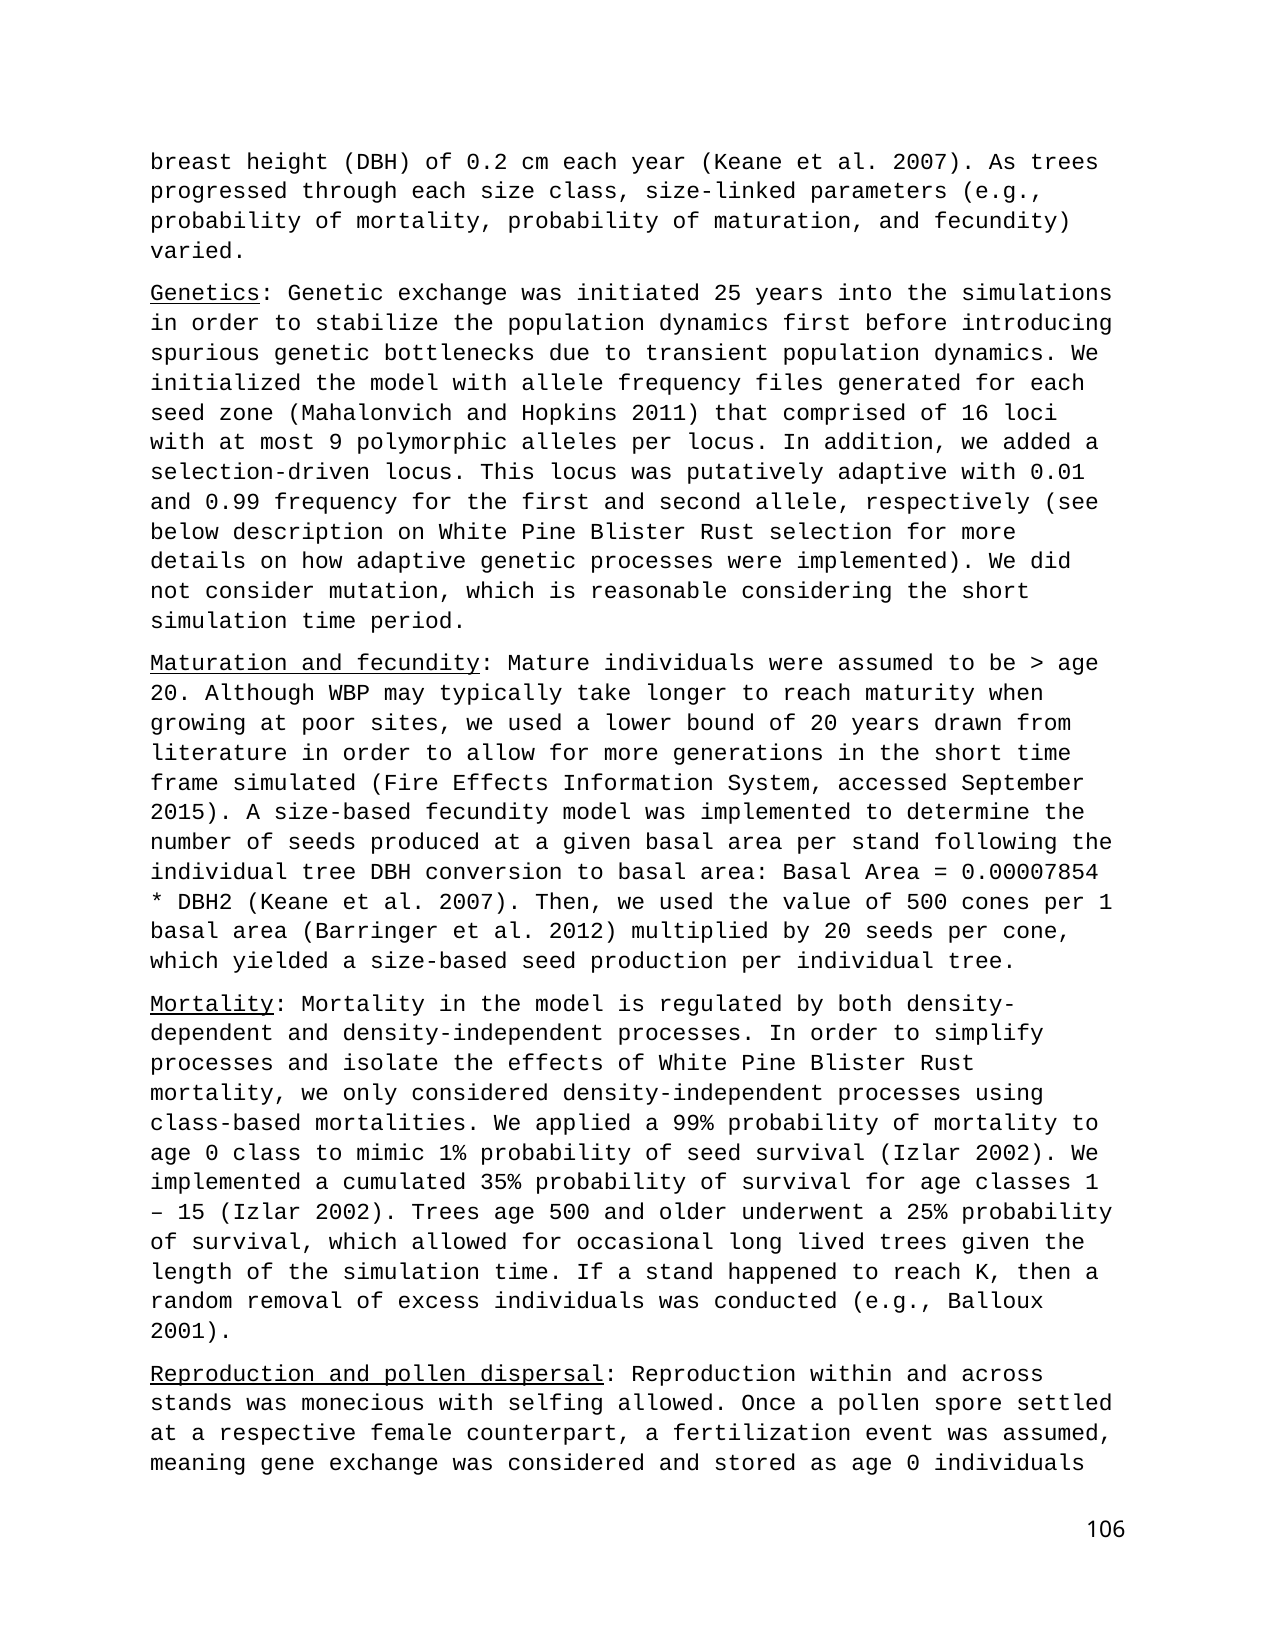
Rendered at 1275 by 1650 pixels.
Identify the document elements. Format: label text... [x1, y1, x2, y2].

text Maturation and fecundity: Mature individuals were assumed to be > age 20. Although WBP may typically take longer to reach maturity when growing at poor sites, we used a lower bound of 20 years drawn from literature in order to allow for more generations in the short time frame simulated (Fire Effects Information System, accessed September 2015). A size-based fecundity model was implemented to determine the number of seeds produced at a given basal area per stand following the individual tree DBH conversion to basal area: Basal Area = 0.00007854 * DBH2 (Keane et al. 2007). Then, we used the value of 500 cones per 1 basal area (Barringer et al. 2012) multiplied by 20 seeds per cone, which yielded a size-based seed production per individual tree. [150, 652, 1125, 976]
text Mortality: Mortality in the model is regulated by both density-dependent and density-independent processes. In order to simplify processes and isolate the effects of White Pine Blister Rust mortality, we only considered density-independent processes using class-based mortalities. We applied a 99% probability of mortality to age 0 class to mimic 1% probability of seed survival (Izlar 2002). We implemented a cumulated 35% probability of survival for age classes 1 – 15 (Izlar 2002). Trees age 500 and older underwent a 25% probability of survival, which allowed for occasional long lived trees given the length of the simulation time. If a stand happened to reach K, then a random removal of excess individuals was conducted (e.g., Balloux 2001). [150, 992, 1125, 1346]
text Genetics: Genetic exchange was initiated 25 years into the simulations in order to stabilize the population dynamics first before introducing spurious genetic bottlenecks due to transient population dynamics. We initialized the model with allele frequency files generated for each seed zone (Mahalonvich and Hopkins 2011) that comprised of 16 loci with at most 9 polymorphic alleles per locus. In addition, we added a selection-driven locus. This locus was putatively adaptive with 0.01 and 0.99 frequency for the first and second allele, respectively (see below description on White Pine Blister Rust selection for more details on how adaptive genetic processes were implemented). We did not consider mutation, which is reasonable considering the short simulation time period. [150, 282, 1125, 635]
